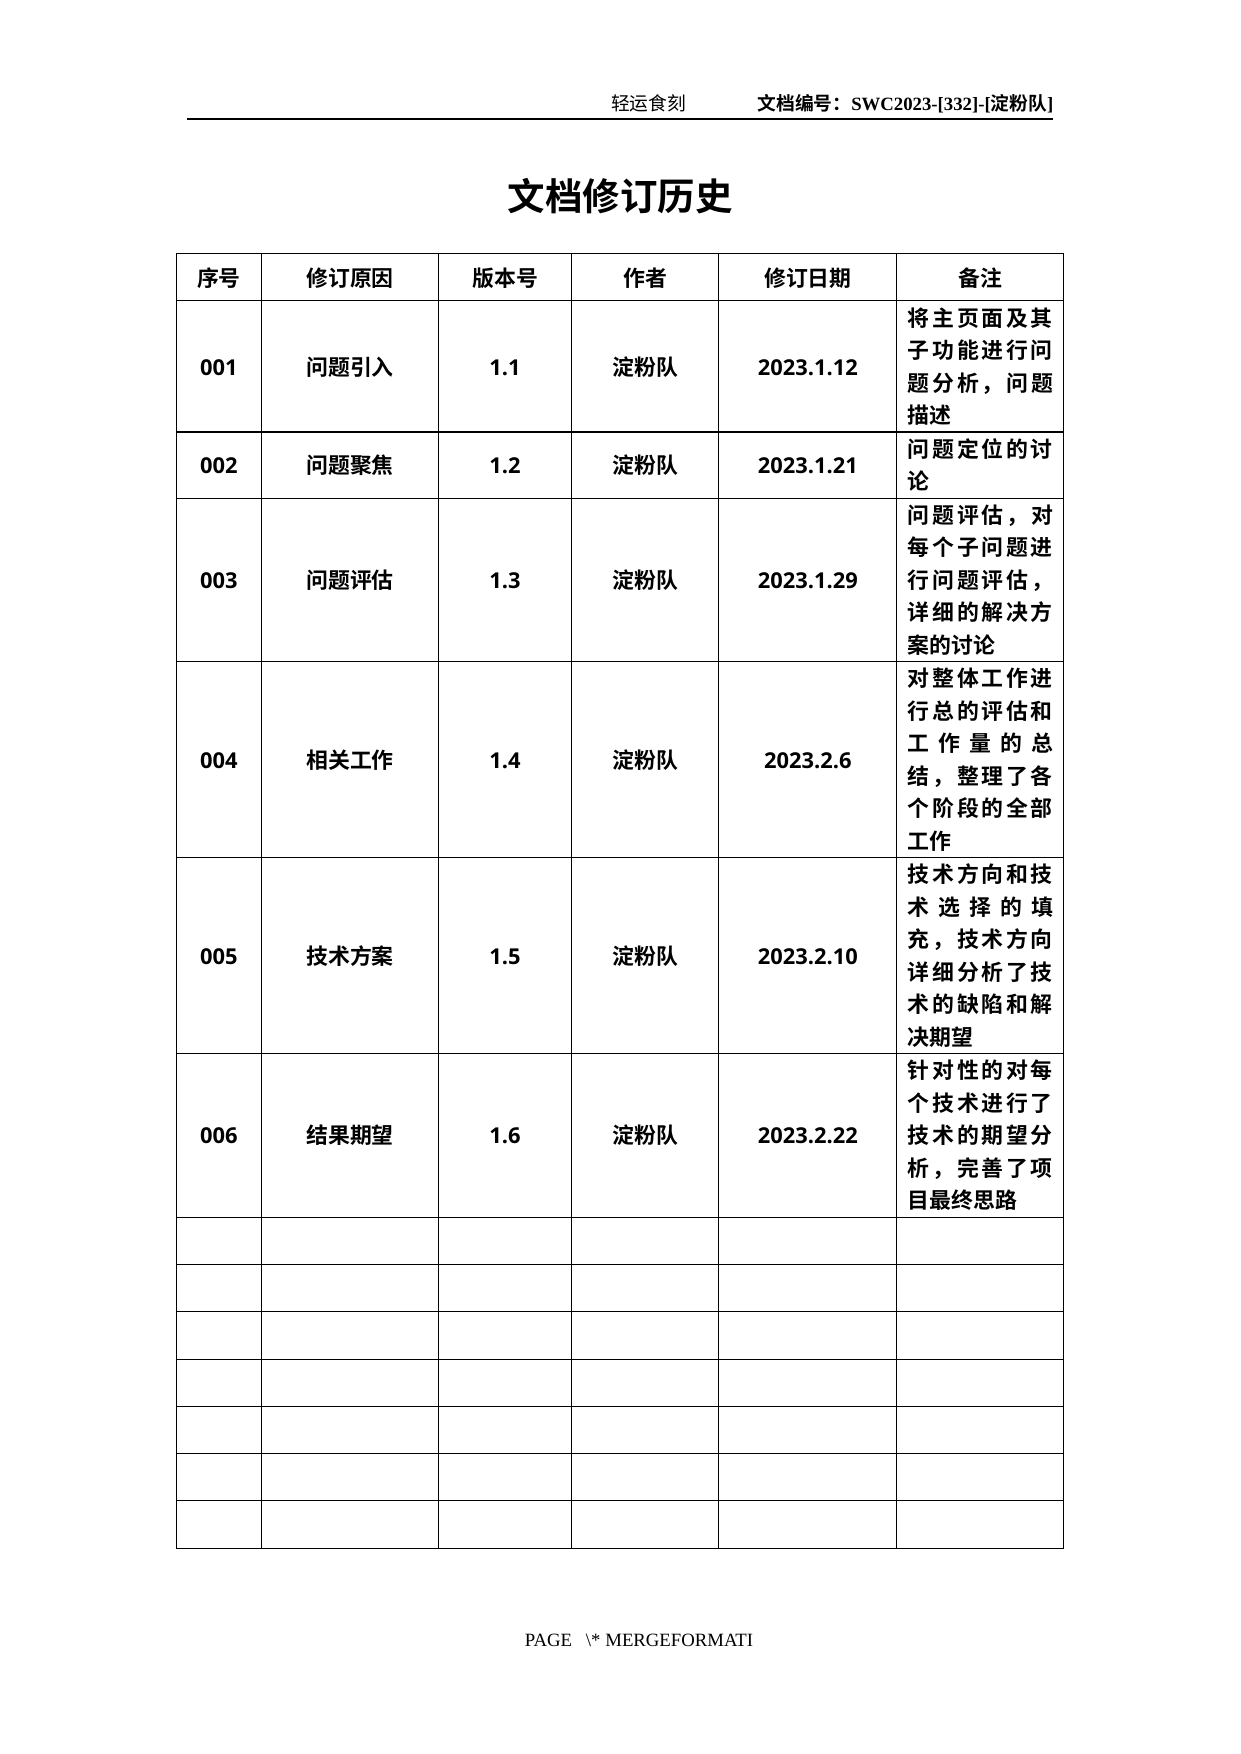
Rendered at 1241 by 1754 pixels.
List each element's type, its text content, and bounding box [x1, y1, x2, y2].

table_cell 001 [177, 301, 261, 431]
table_cell [177, 1265, 261, 1311]
table_cell [572, 1265, 718, 1311]
table_cell [262, 1407, 438, 1453]
table_cell [719, 1218, 896, 1264]
table_header 修订日期 [719, 254, 896, 300]
table_cell 技术方案 [262, 858, 438, 1053]
table_cell 003 [177, 499, 261, 661]
table_header 序号 [177, 254, 261, 300]
table_cell 2023.2.6 [719, 662, 896, 857]
table_cell [439, 1218, 571, 1264]
table_cell 1.5 [439, 858, 571, 1053]
table_cell [262, 1265, 438, 1311]
table_cell [262, 1312, 438, 1358]
table_cell [439, 1312, 571, 1358]
table_cell 问题评估，对每个子问题进行问题评估，详细的解决方案的讨论 [897, 499, 1063, 661]
table_cell 技术方向和技术选择的填充，技术方向详细分析了技术的缺陷和解决期望 [897, 858, 1063, 1053]
table_cell 1.4 [439, 662, 571, 857]
table_cell [177, 1501, 261, 1548]
table_cell 1.3 [439, 499, 571, 661]
table_cell [719, 1265, 896, 1311]
table_cell [572, 1407, 718, 1453]
table_cell 问题评估 [262, 499, 438, 661]
table_cell 002 [177, 433, 261, 497]
table_cell [719, 1501, 896, 1548]
table_cell [897, 1218, 1063, 1264]
table_cell [439, 1454, 571, 1500]
table_cell 005 [177, 858, 261, 1053]
table_cell 问题聚焦 [262, 433, 438, 497]
table_cell [897, 1360, 1063, 1406]
table_cell [719, 1407, 896, 1453]
table_cell [262, 1454, 438, 1500]
table_cell [177, 1454, 261, 1500]
table_header 作者 [572, 254, 718, 300]
table_cell 相关工作 [262, 662, 438, 857]
table_cell 1.2 [439, 433, 571, 497]
table_cell [897, 1501, 1063, 1548]
table_cell [439, 1407, 571, 1453]
table_header 修订原因 [262, 254, 438, 300]
table_cell 结果期望 [262, 1054, 438, 1217]
table_cell [897, 1312, 1063, 1358]
table_cell 004 [177, 662, 261, 857]
table_cell 淀粉队 [572, 858, 718, 1053]
table_cell [897, 1454, 1063, 1500]
table_cell [572, 1454, 718, 1500]
table_cell [177, 1360, 261, 1406]
table_cell 006 [177, 1054, 261, 1217]
table_cell [897, 1407, 1063, 1453]
table_cell 2023.1.29 [719, 499, 896, 661]
table_cell 淀粉队 [572, 499, 718, 661]
table_cell 2023.2.10 [719, 858, 896, 1053]
table_cell 淀粉队 [572, 1054, 718, 1217]
table_cell [262, 1501, 438, 1548]
table_cell [439, 1265, 571, 1311]
table_cell 2023.1.21 [719, 433, 896, 497]
table_cell [177, 1218, 261, 1264]
table_cell 2023.1.12 [719, 301, 896, 431]
table_cell [177, 1312, 261, 1358]
table_cell 1.6 [439, 1054, 571, 1217]
table_cell 问题定位的讨论 [897, 433, 1063, 497]
table_cell 问题引入 [262, 301, 438, 431]
table_cell [572, 1360, 718, 1406]
table_cell [719, 1454, 896, 1500]
table_cell 2023.2.22 [719, 1054, 896, 1217]
table_cell [262, 1360, 438, 1406]
table_cell [572, 1312, 718, 1358]
table_cell 淀粉队 [572, 662, 718, 857]
table_cell [572, 1218, 718, 1264]
table_cell [897, 1265, 1063, 1311]
table_header 版本号 [439, 254, 571, 300]
table_cell 针对性的对每个技术进行了技术的期望分析，完善了项目最终思路 [897, 1054, 1063, 1217]
table_cell 1.1 [439, 301, 571, 431]
text 文档修订历史 [187, 162, 1053, 227]
table_header 备注 [897, 254, 1063, 300]
table_cell 淀粉队 [572, 433, 718, 497]
table_cell 将主页面及其子功能进行问题分析，问题描述 [897, 301, 1063, 431]
table_cell [262, 1218, 438, 1264]
table_cell [439, 1360, 571, 1406]
table_cell [572, 1501, 718, 1548]
table_cell 淀粉队 [572, 301, 718, 431]
table_cell [719, 1312, 896, 1358]
table_cell [719, 1360, 896, 1406]
table_cell [177, 1407, 261, 1453]
table_cell [439, 1501, 571, 1548]
table_cell 对整体工作进行总的评估和工作量的总结，整理了各个阶段的全部工作 [897, 662, 1063, 857]
